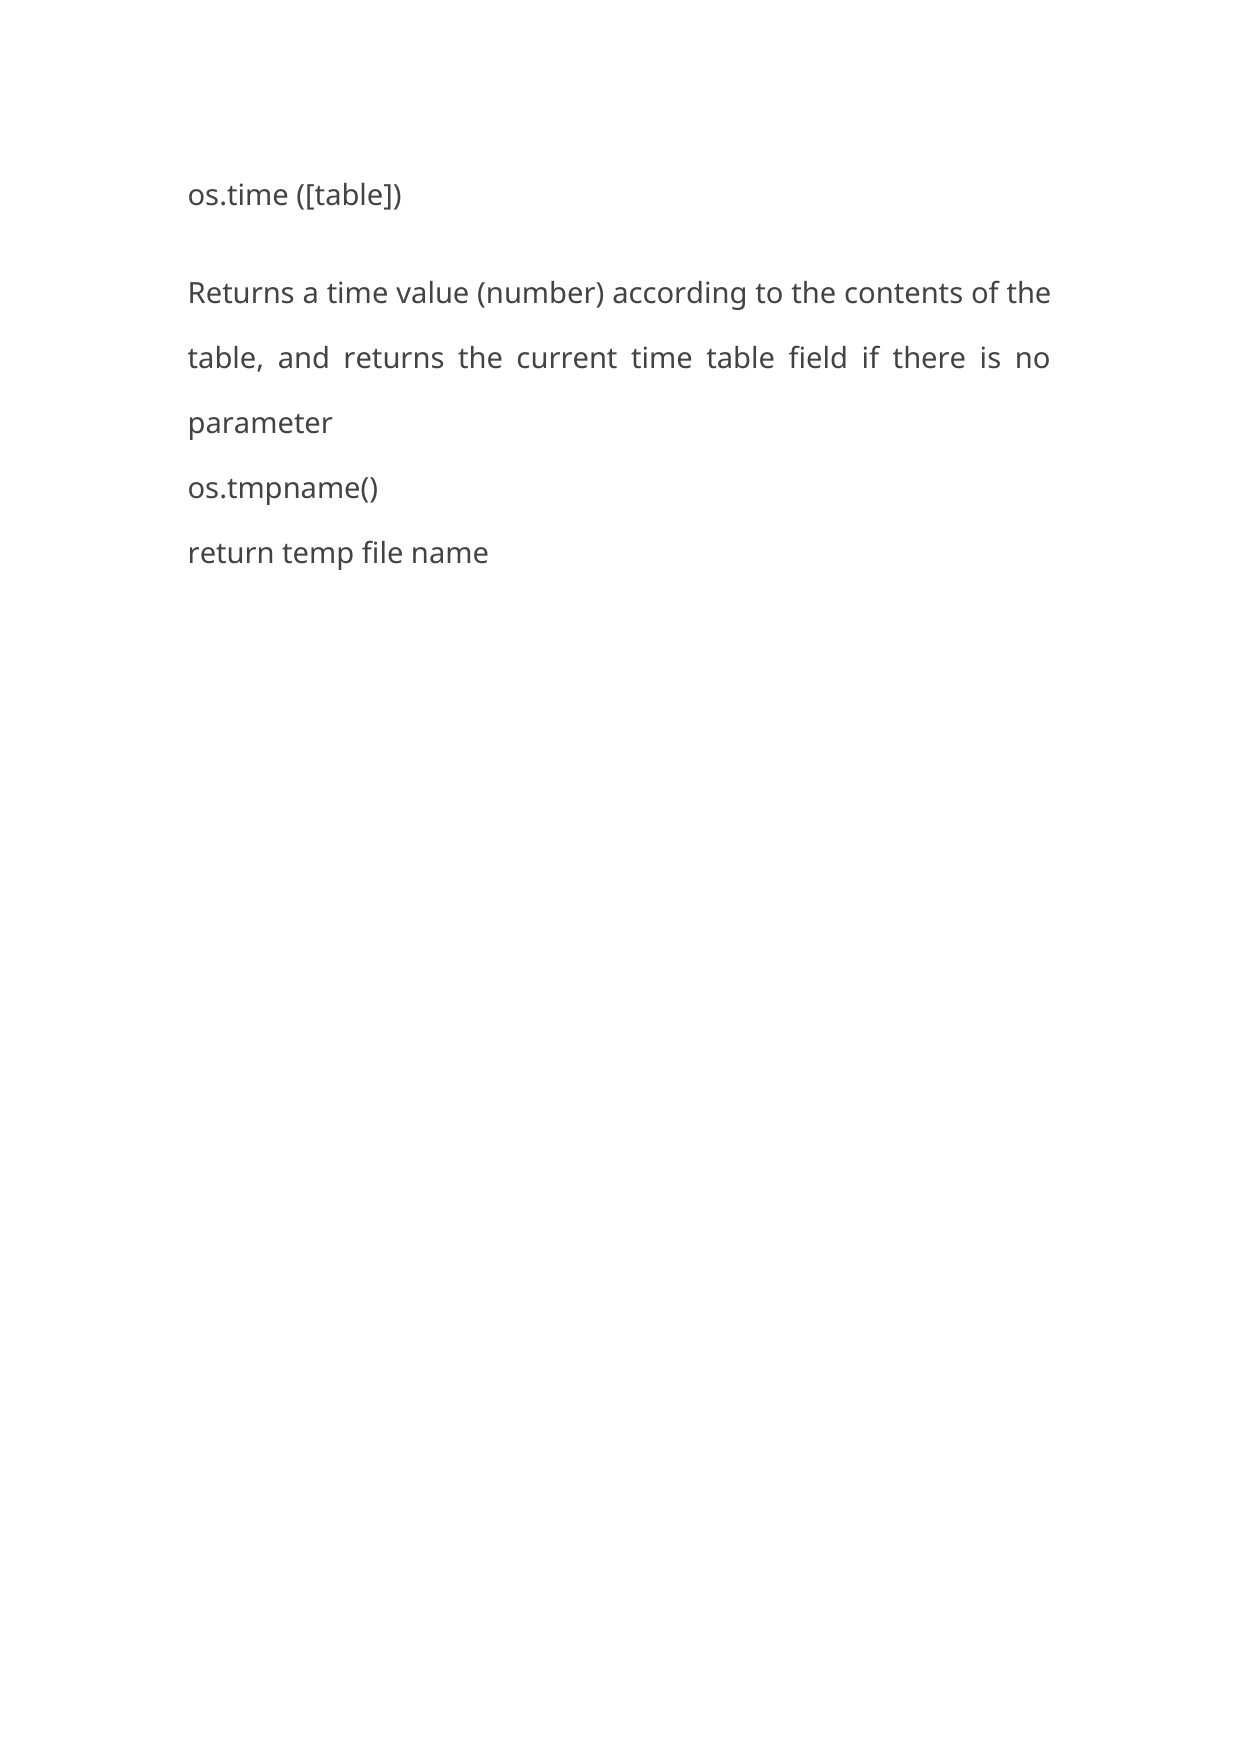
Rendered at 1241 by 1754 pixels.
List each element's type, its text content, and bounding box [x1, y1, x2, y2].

text return temp file name [187, 519, 1053, 584]
text Returns a time value (number) according to the contents of the table, and returns the current time table field if there is no parameter [187, 259, 1053, 454]
text os.tmpname() [187, 454, 1053, 519]
text os.time ([table]) [187, 162, 1053, 227]
